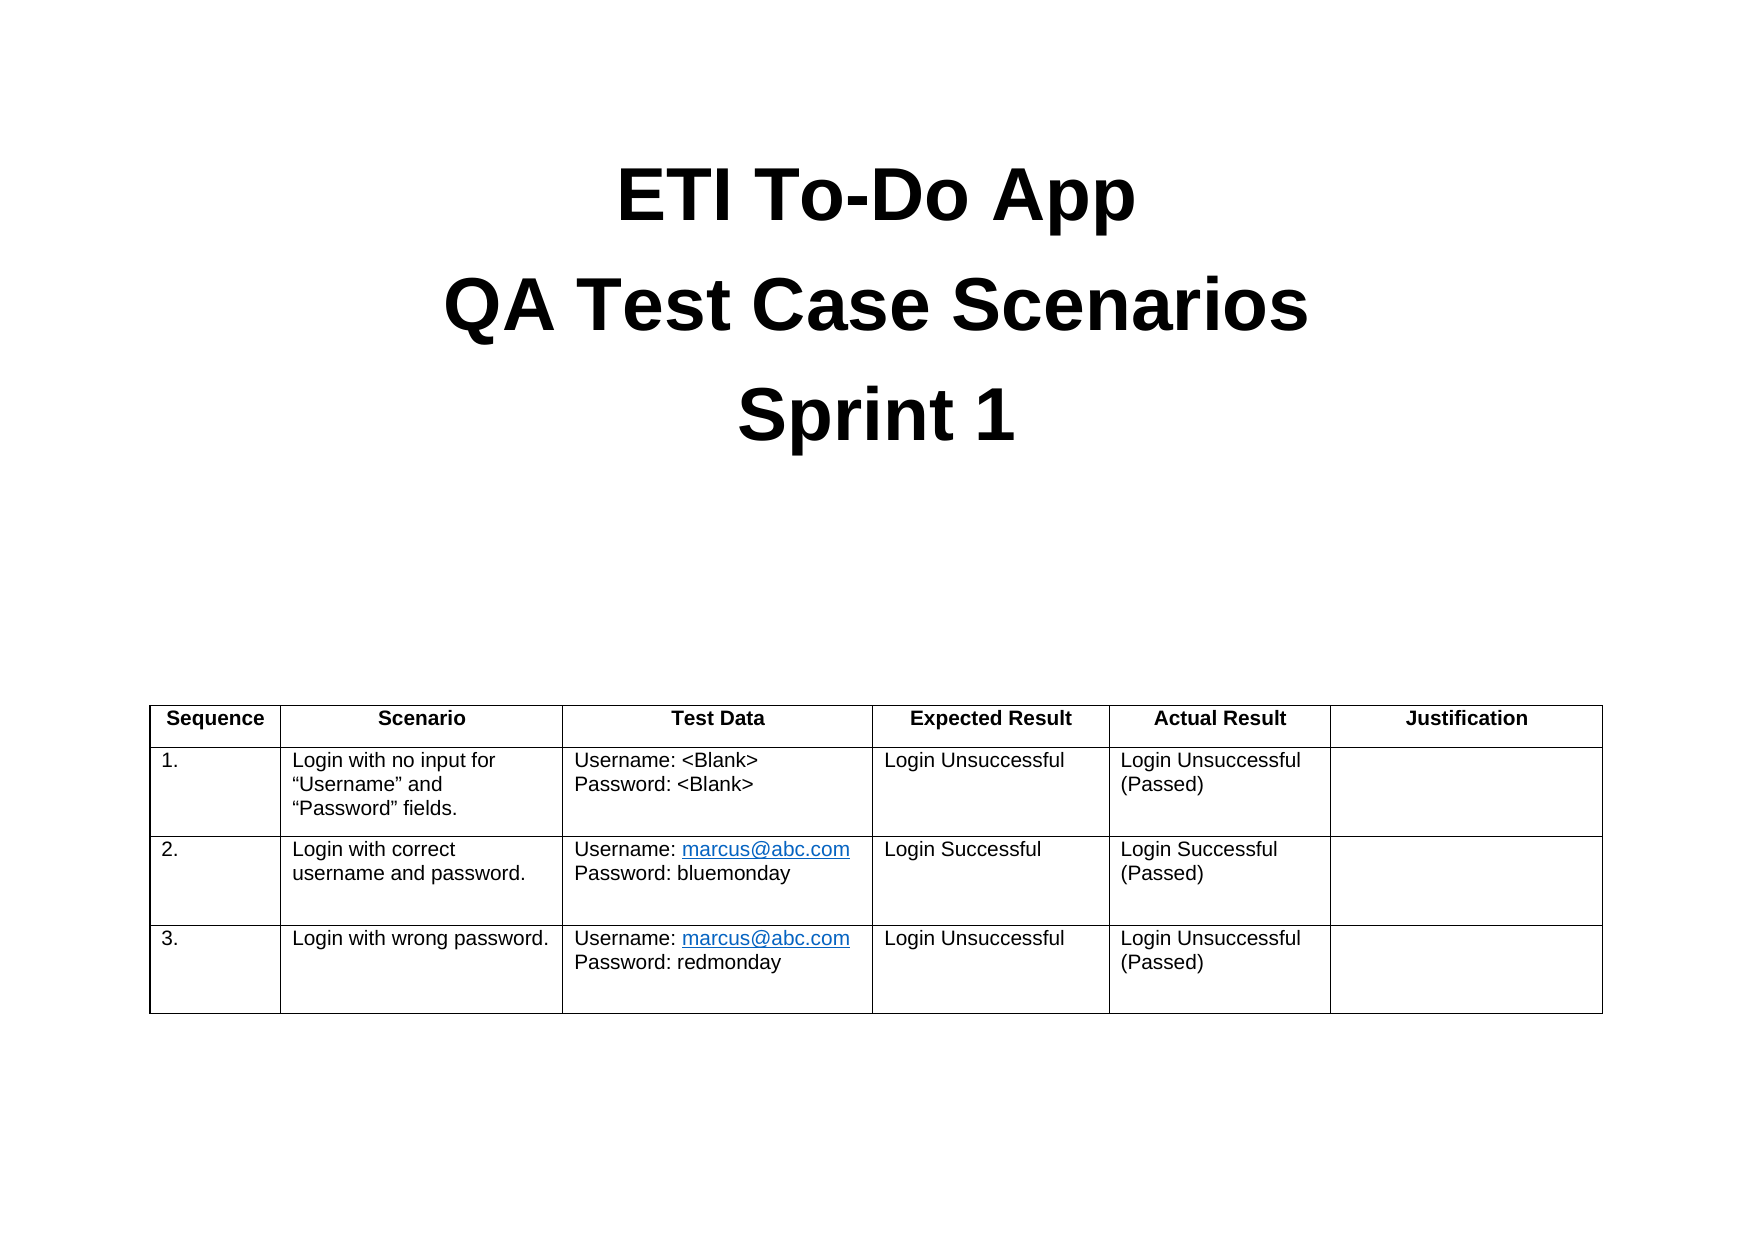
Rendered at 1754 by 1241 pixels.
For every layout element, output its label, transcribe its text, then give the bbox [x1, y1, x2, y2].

table_cell Login Unsuccessful (Passed) [1110, 926, 1330, 1013]
table_cell Username: marcus@abc.com Password: redmonday [563, 926, 872, 1013]
table_cell Login Unsuccessful (Passed) [1110, 748, 1330, 836]
text QA Test Case Scenarios [150, 260, 1604, 346]
table_cell Username: marcus@abc.com Password: bluemonday [563, 837, 872, 924]
table_cell Login with correct username and password. [281, 837, 562, 924]
table_header Sequence [151, 706, 280, 747]
table_cell 2. [151, 837, 280, 924]
table_cell Login Successful [873, 837, 1109, 924]
table_cell Login Unsuccessful [873, 748, 1109, 836]
table_cell Login Unsuccessful [873, 926, 1109, 1013]
table_header Justification [1331, 706, 1602, 747]
text ETI To-Do App [150, 150, 1604, 236]
table_cell [1331, 748, 1602, 836]
table_cell [1331, 926, 1602, 1013]
table_cell 3. [151, 926, 280, 1013]
table_cell Username: <Blank> Password: <Blank> [563, 748, 872, 836]
table_header Scenario [281, 706, 562, 747]
table_cell Login with no input for “Username” and “Password” fields. [281, 748, 562, 836]
table_cell Login Successful (Passed) [1110, 837, 1330, 924]
table_cell [1331, 837, 1602, 924]
table_cell 1. [151, 748, 280, 836]
table_header Test Data [563, 706, 872, 747]
table_header Actual Result [1110, 706, 1330, 747]
text Sprint 1 [150, 369, 1604, 456]
table_header Expected Result [873, 706, 1109, 747]
table_cell Login with wrong password. [281, 926, 562, 1013]
